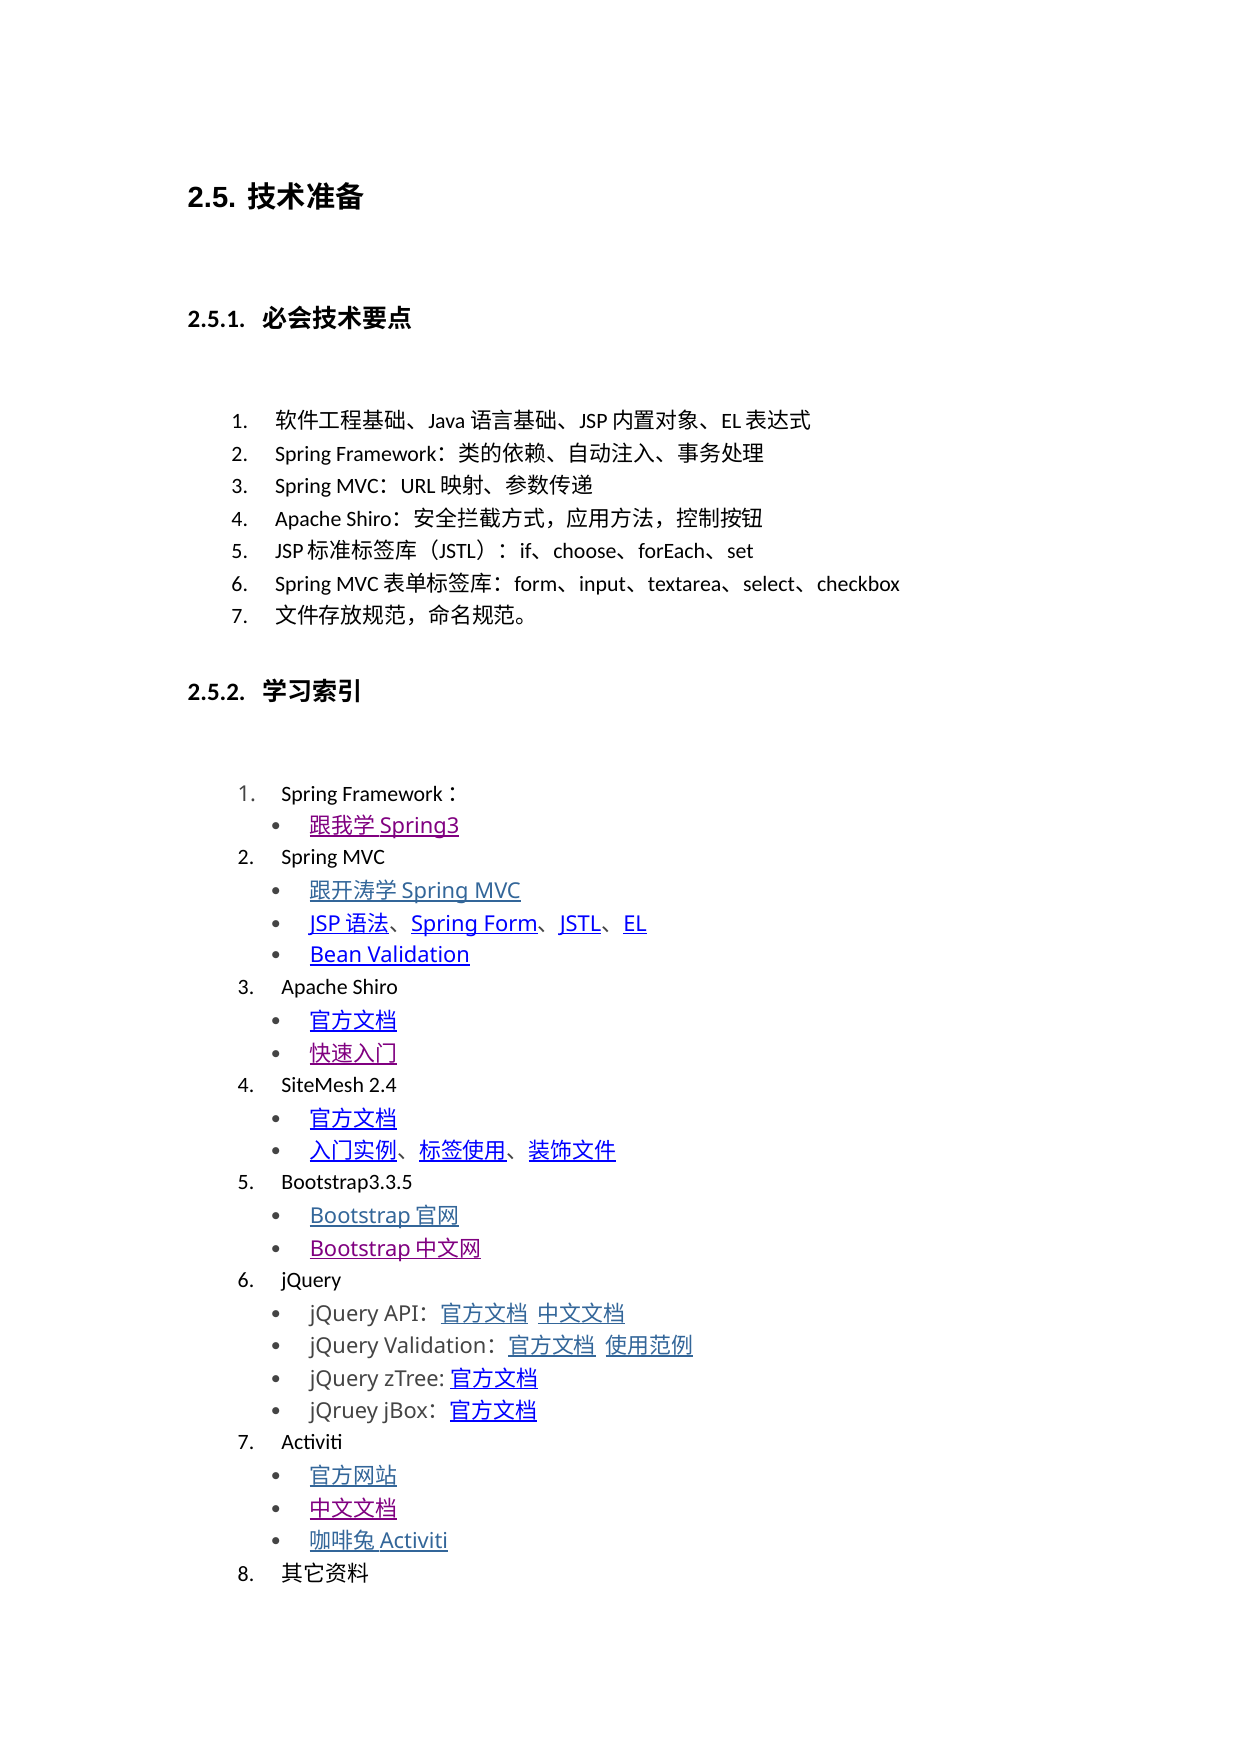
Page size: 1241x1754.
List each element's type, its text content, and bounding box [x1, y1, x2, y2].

list Apache Shiro：安全拦截方式，应用方法，控制按钮 [231, 500, 1053, 533]
list Spring MVC：URL映射、参数传递 [231, 468, 1053, 500]
list Bootstrap3.3.5 [237, 1165, 1053, 1198]
list Apache Shiro [237, 970, 1053, 1003]
list JSP标准标签库（JSTL）：if、choose、forEach、set [231, 533, 1053, 565]
list 跟我学Spring3 [272, 808, 1053, 840]
list 跟开涛学Spring MVC [272, 873, 1053, 905]
list Spring Framework：类的依赖、自动注入、事务处理 [231, 435, 1053, 468]
list jQuery zTree: 官方文档 [272, 1360, 1053, 1393]
list 官方文档 [272, 1003, 1053, 1035]
subtitle 必会技术要点 [187, 284, 1053, 349]
list Spring MVC [237, 840, 1053, 873]
subtitle 技术准备 [187, 162, 1053, 227]
list 中文文档 [272, 1490, 1053, 1523]
list jQruey jBox：官方文档 [272, 1393, 1053, 1425]
list 其它资料 [237, 1555, 1053, 1588]
list 快速入门 [272, 1035, 1053, 1068]
list Spring MVC表单标签库：form、input、textarea、select、checkbox [231, 565, 1053, 598]
list 软件工程基础、Java语言基础、JSP内置对象、EL表达式 [231, 403, 1053, 435]
list 入门实例、标签使用、装饰文件 [272, 1133, 1053, 1165]
list jQuery Validation：官方文档 使用范例 [272, 1328, 1053, 1360]
list 官方文档 [272, 1100, 1053, 1133]
list JSP语法、Spring Form、JSTL、EL [272, 905, 1053, 938]
list 咖啡兔Activiti [272, 1523, 1053, 1555]
list jQuery [237, 1263, 1053, 1295]
list 文件存放规范，命名规范。 [231, 598, 1053, 630]
list Bootstrap中文网 [272, 1230, 1053, 1263]
list Activiti [237, 1425, 1053, 1458]
list jQuery API：官方文档 中文文档 [272, 1295, 1053, 1328]
subtitle 学习索引 [187, 657, 1053, 722]
list Spring Framework ： [237, 775, 1053, 808]
list Bootstrap官网 [272, 1198, 1053, 1230]
list SiteMesh 2.4 [237, 1068, 1053, 1100]
list Bean Validation [272, 938, 1053, 970]
list 官方网站 [272, 1458, 1053, 1490]
